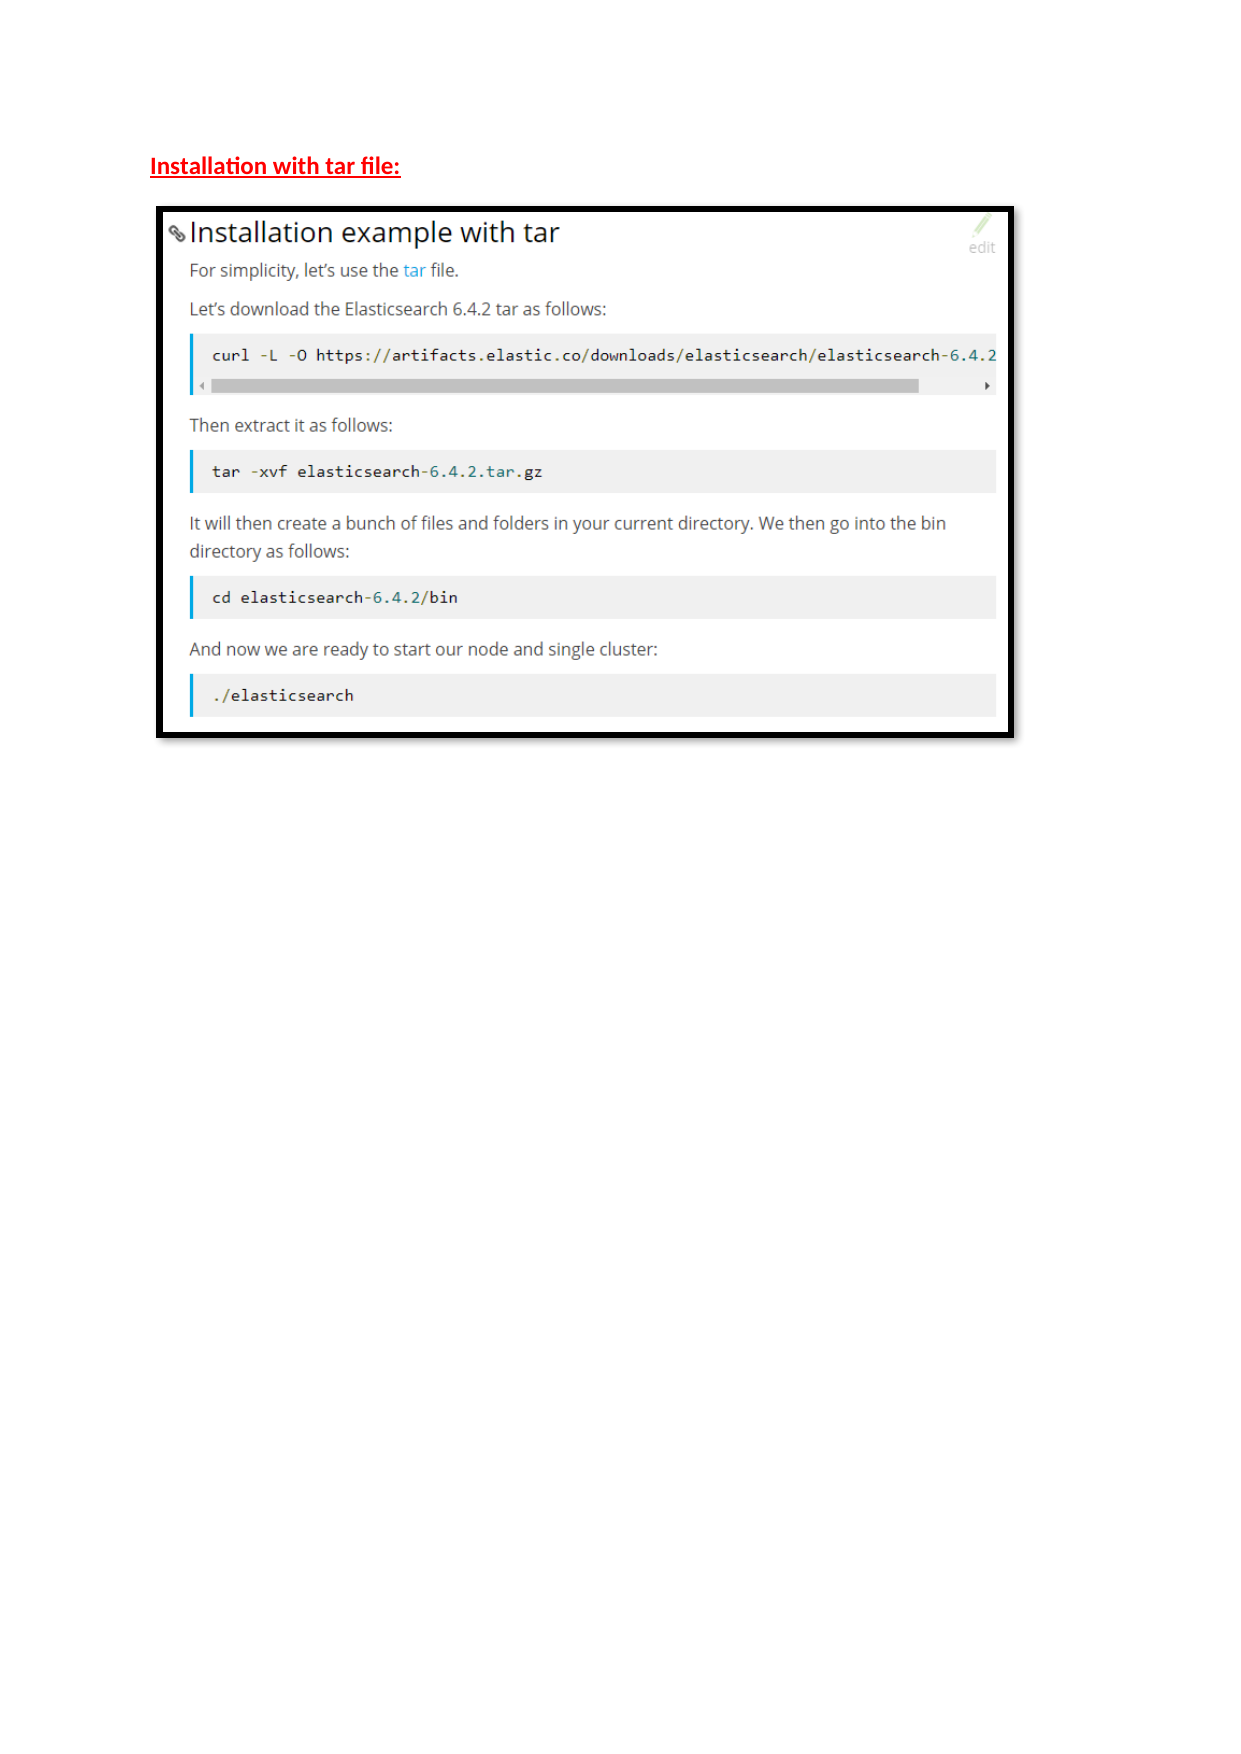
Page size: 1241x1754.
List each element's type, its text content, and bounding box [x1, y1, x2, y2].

text Installation with tar file: [150, 150, 1090, 181]
picture [163, 212, 1008, 732]
